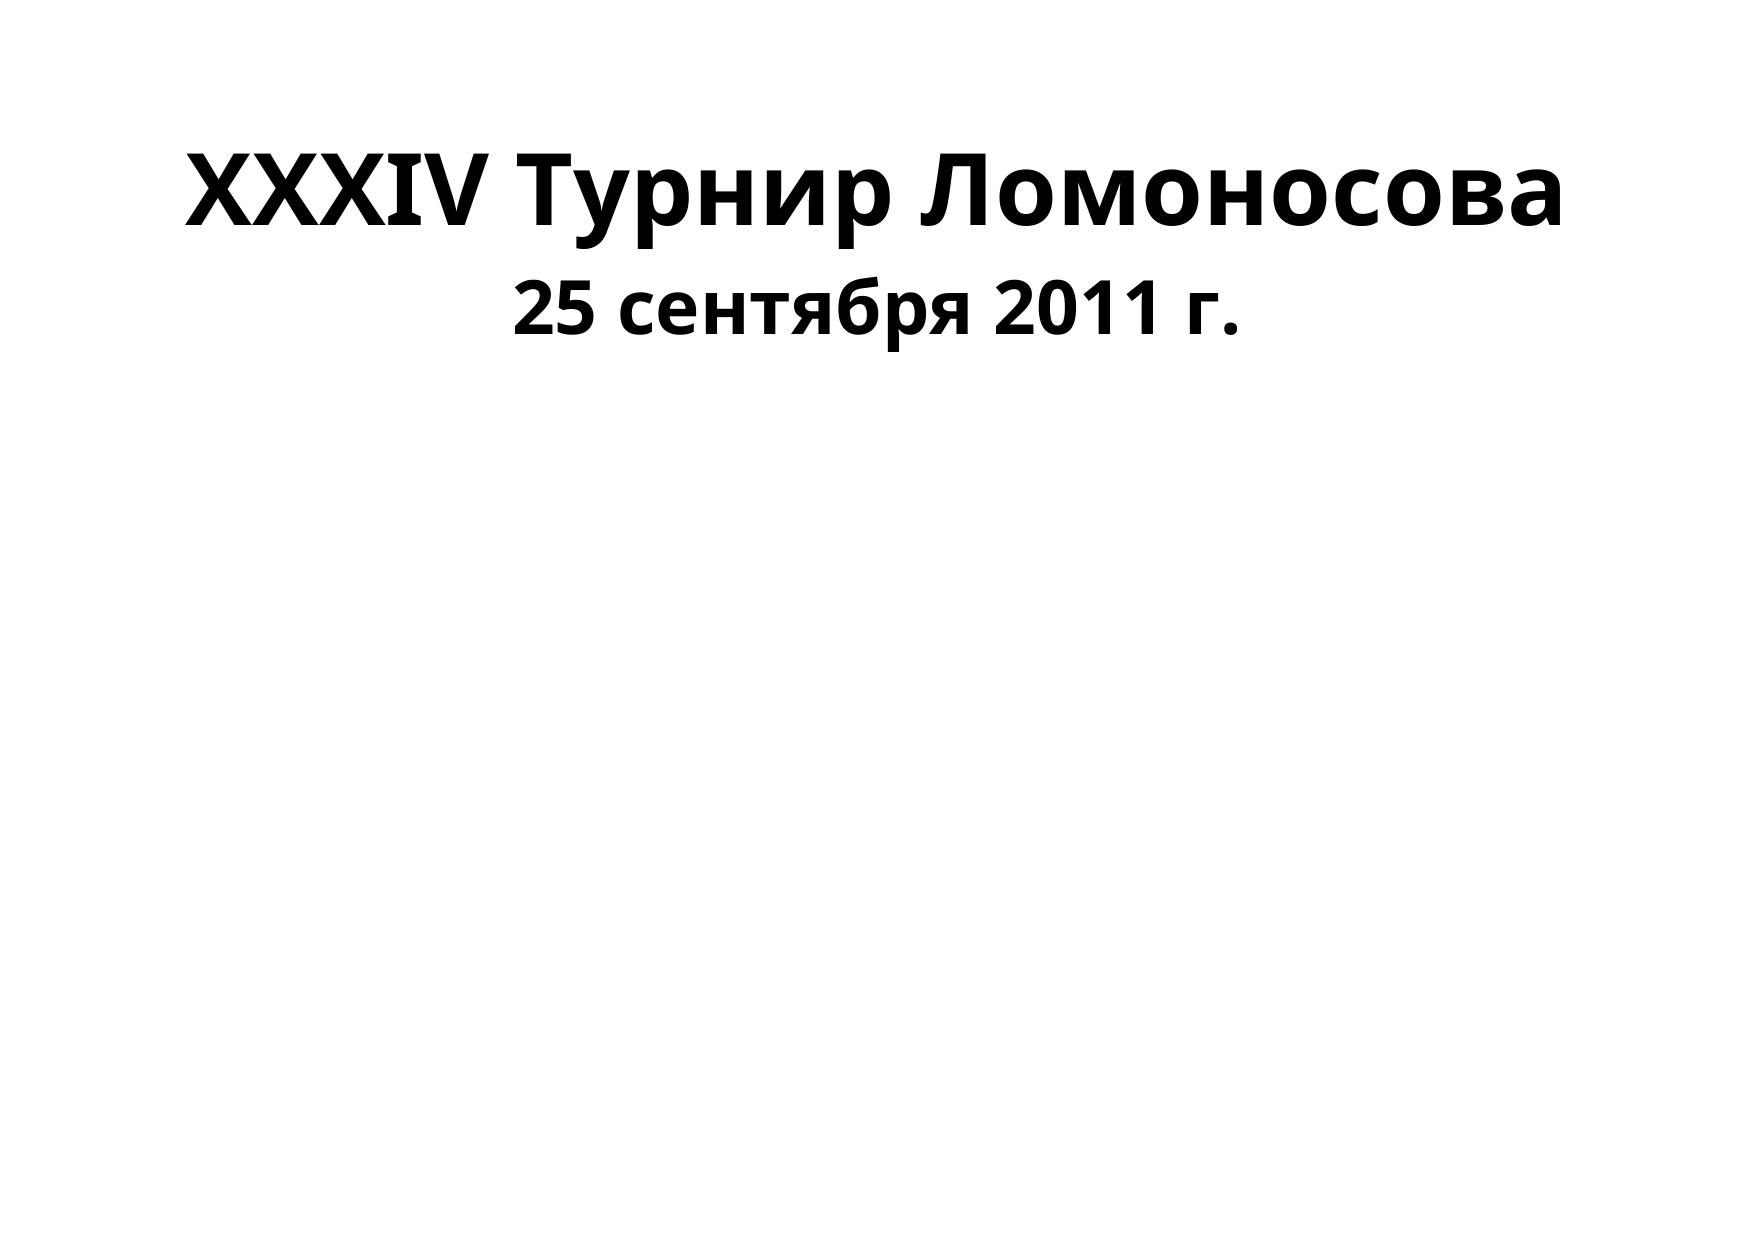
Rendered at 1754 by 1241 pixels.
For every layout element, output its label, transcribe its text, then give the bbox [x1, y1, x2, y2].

text XXXIV Турнир Ломоносова [118, 118, 1636, 254]
text 25 сентября 2011 г. [118, 254, 1636, 357]
